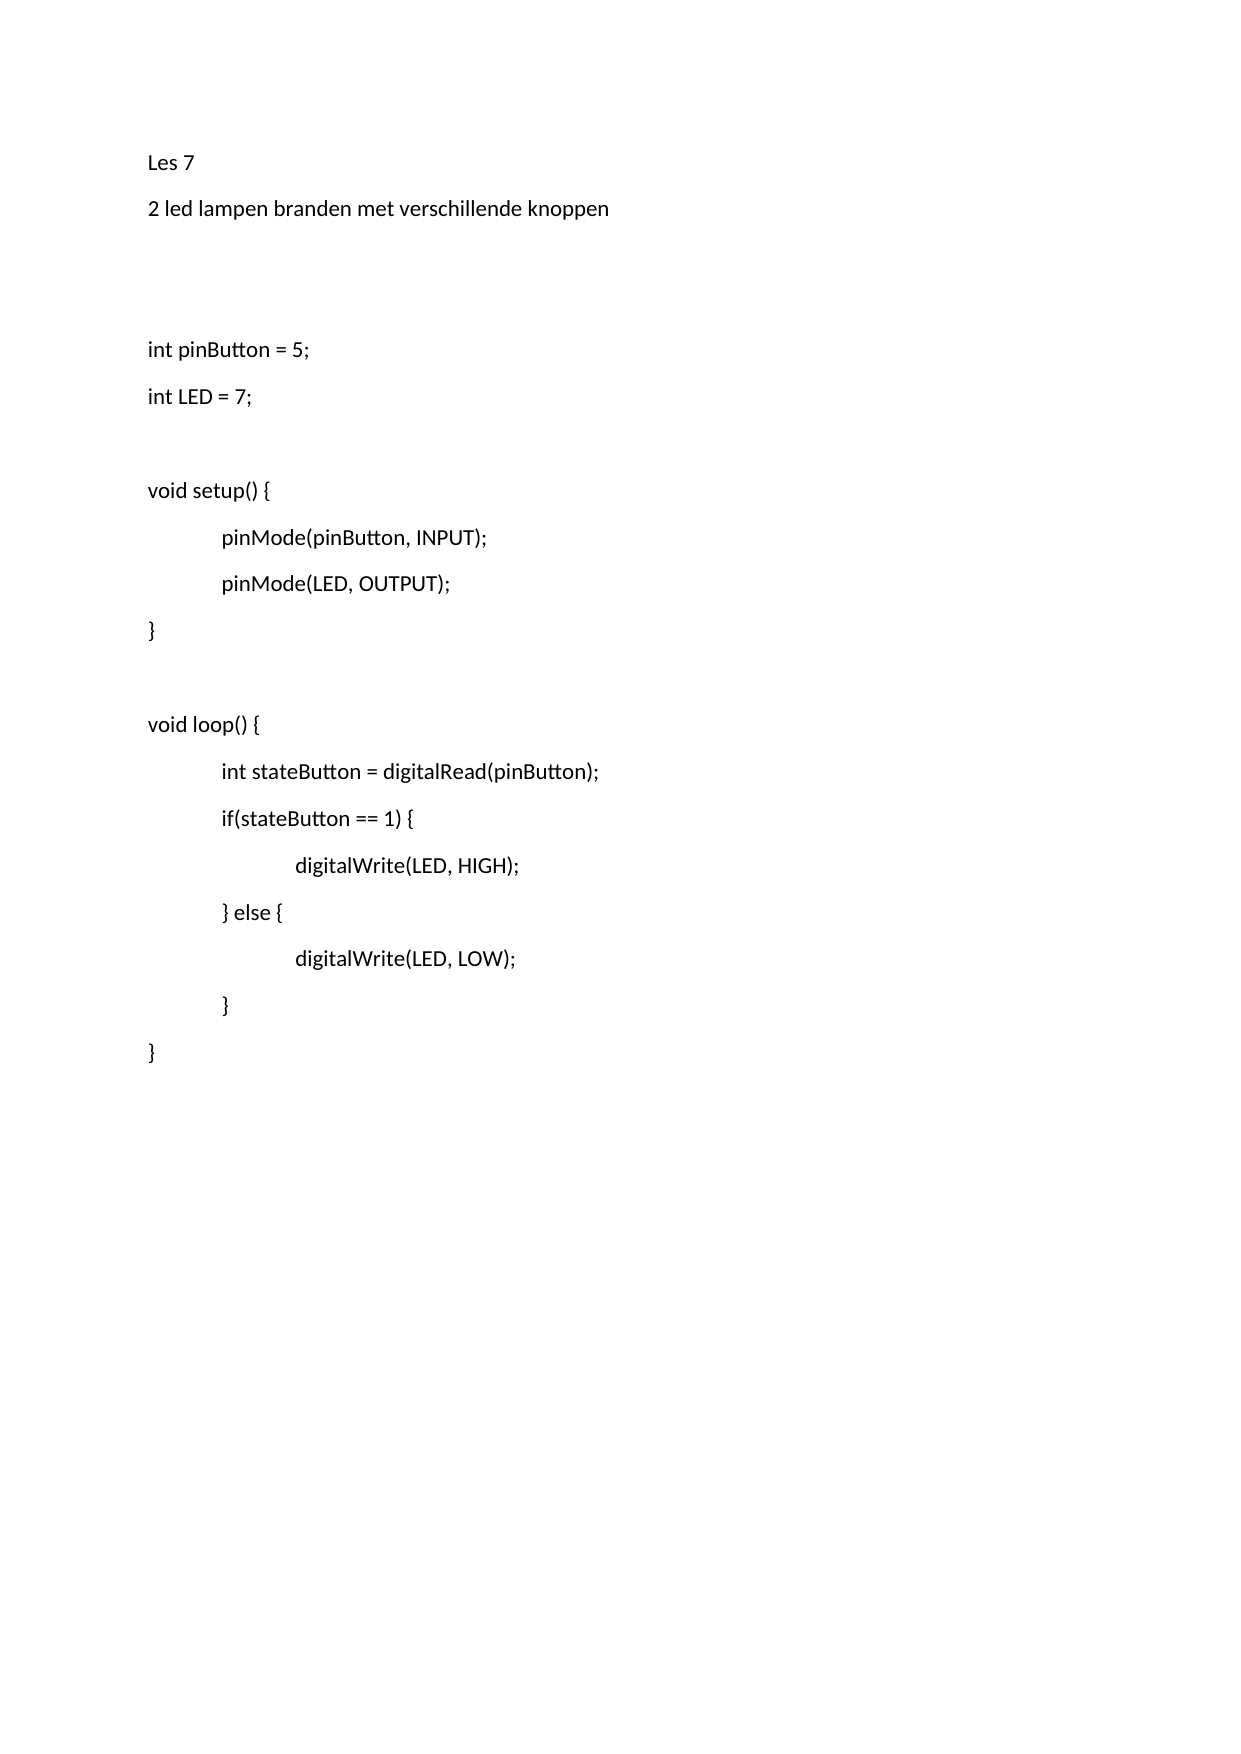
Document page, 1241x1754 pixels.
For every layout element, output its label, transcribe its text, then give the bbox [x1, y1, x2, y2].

text pinMode(pinButton, INPUT); [148, 523, 1093, 551]
text } [148, 991, 1093, 1019]
text } [148, 1038, 1093, 1066]
text void setup() { [148, 476, 1093, 504]
text } [148, 616, 1093, 644]
text Les 7 [148, 148, 1093, 176]
text int LED = 7; [148, 382, 1093, 410]
text digitalWrite(LED, HIGH); [148, 851, 1093, 879]
text int stateButton = digitalRead(pinButton); [148, 757, 1093, 785]
text if(stateButton == 1) { [148, 804, 1093, 832]
text pinMode(LED, OUTPUT); [148, 569, 1093, 597]
text digitalWrite(LED, LOW); [148, 944, 1093, 972]
text 2 led lampen branden met verschillende knoppen [148, 194, 1093, 222]
text void loop() { [148, 710, 1093, 738]
text int pinButton = 5; [148, 335, 1093, 363]
text } else { [148, 898, 1093, 926]
